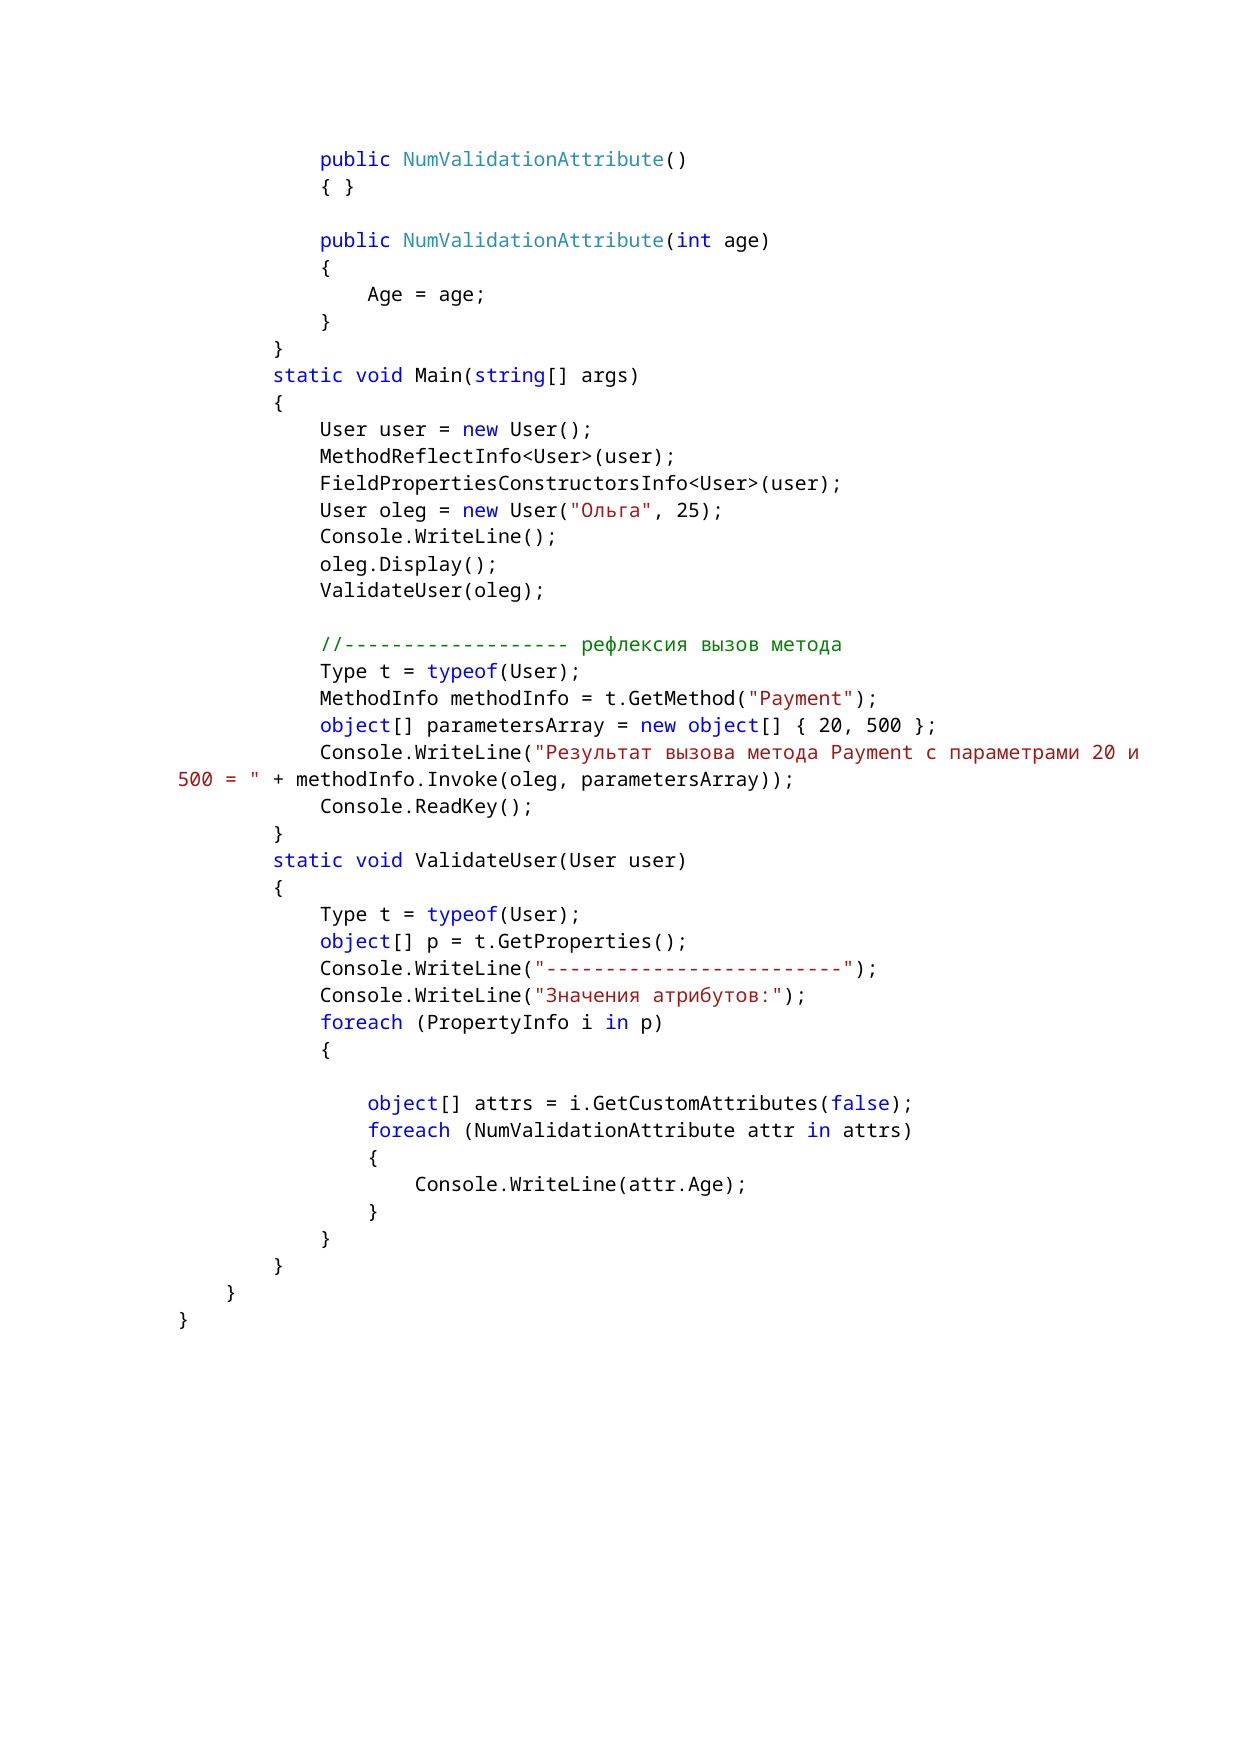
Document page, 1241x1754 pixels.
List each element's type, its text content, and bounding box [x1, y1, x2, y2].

text ValidateUser(oleg); [177, 577, 1152, 604]
text MethodInfo methodInfo = t.GetMethod("Payment"); [177, 685, 1152, 712]
text { [177, 873, 1152, 901]
text Console.WriteLine("Значения атрибутов:"); [177, 981, 1152, 1008]
text User oleg = new User("Ольга", 25); [177, 496, 1152, 523]
text } [177, 1224, 1152, 1251]
text Console.WriteLine(attr.Age); [177, 1170, 1152, 1197]
text static void Main(string[] args) [177, 361, 1152, 388]
text } [177, 1251, 1152, 1278]
text public NumValidationAttribute() [177, 145, 1152, 172]
text } [177, 307, 1152, 334]
text object[] parametersArray = new object[] { 20, 500 }; [177, 712, 1152, 739]
text { [177, 1143, 1152, 1170]
text { } [177, 172, 1152, 199]
text Console.ReadKey(); [177, 793, 1152, 819]
text foreach (PropertyInfo i in p) [177, 1008, 1152, 1035]
text { [177, 253, 1152, 280]
text Console.WriteLine(); [177, 523, 1152, 550]
text } [177, 1197, 1152, 1224]
text object[] attrs = i.GetCustomAttributes(false); [177, 1089, 1152, 1116]
text public NumValidationAttribute(int age) [177, 226, 1152, 253]
text oleg.Display(); [177, 550, 1152, 577]
text } [177, 334, 1152, 361]
text FieldPropertiesConstructorsInfo<User>(user); [177, 469, 1152, 496]
text object[] p = t.GetProperties(); [177, 927, 1152, 954]
text Console.WriteLine("-------------------------"); [177, 954, 1152, 981]
text { [177, 1035, 1152, 1062]
text Type t = typeof(User); [177, 901, 1152, 927]
text User user = new User(); [177, 415, 1152, 442]
text } [177, 1305, 1152, 1332]
text Type t = typeof(User); [177, 658, 1152, 685]
text static void ValidateUser(User user) [177, 847, 1152, 873]
text Age = age; [177, 280, 1152, 307]
text foreach (NumValidationAttribute attr in attrs) [177, 1116, 1152, 1143]
text MethodReflectInfo<User>(user); [177, 442, 1152, 469]
text } [177, 1278, 1152, 1305]
text //------------------- рефлексия вызов метода [177, 631, 1152, 658]
text Console.WriteLine("Результат вызова метода Payment с параметрами 20 и 500 = " + methodInfo.Invoke(oleg, parametersArray)); [177, 739, 1152, 793]
text } [177, 819, 1152, 847]
text { [177, 388, 1152, 415]
